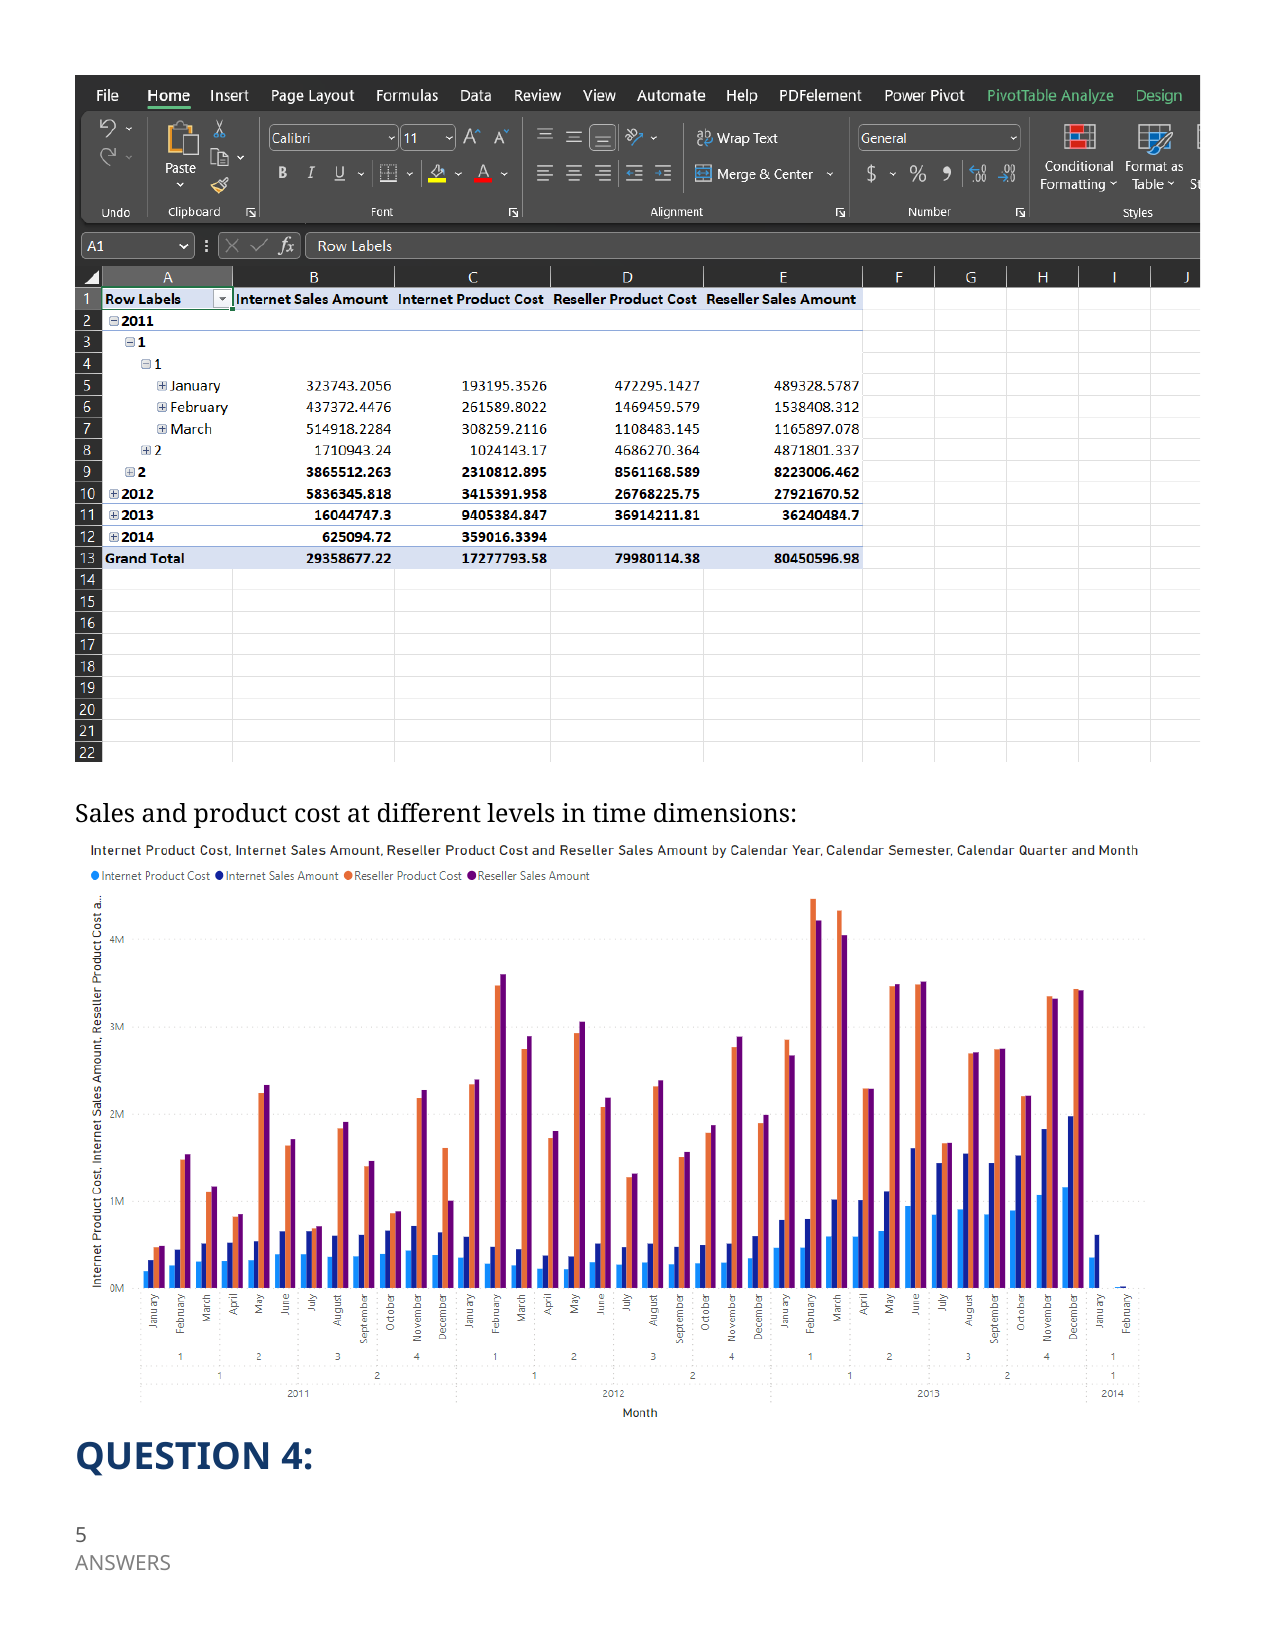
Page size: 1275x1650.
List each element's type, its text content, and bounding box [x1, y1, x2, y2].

picture [75, 75, 1200, 762]
subtitle QUESTION 4: [75, 1429, 1200, 1480]
picture [75, 830, 1151, 1429]
text Sales and product cost at different levels in time dimensions: [75, 796, 1200, 830]
